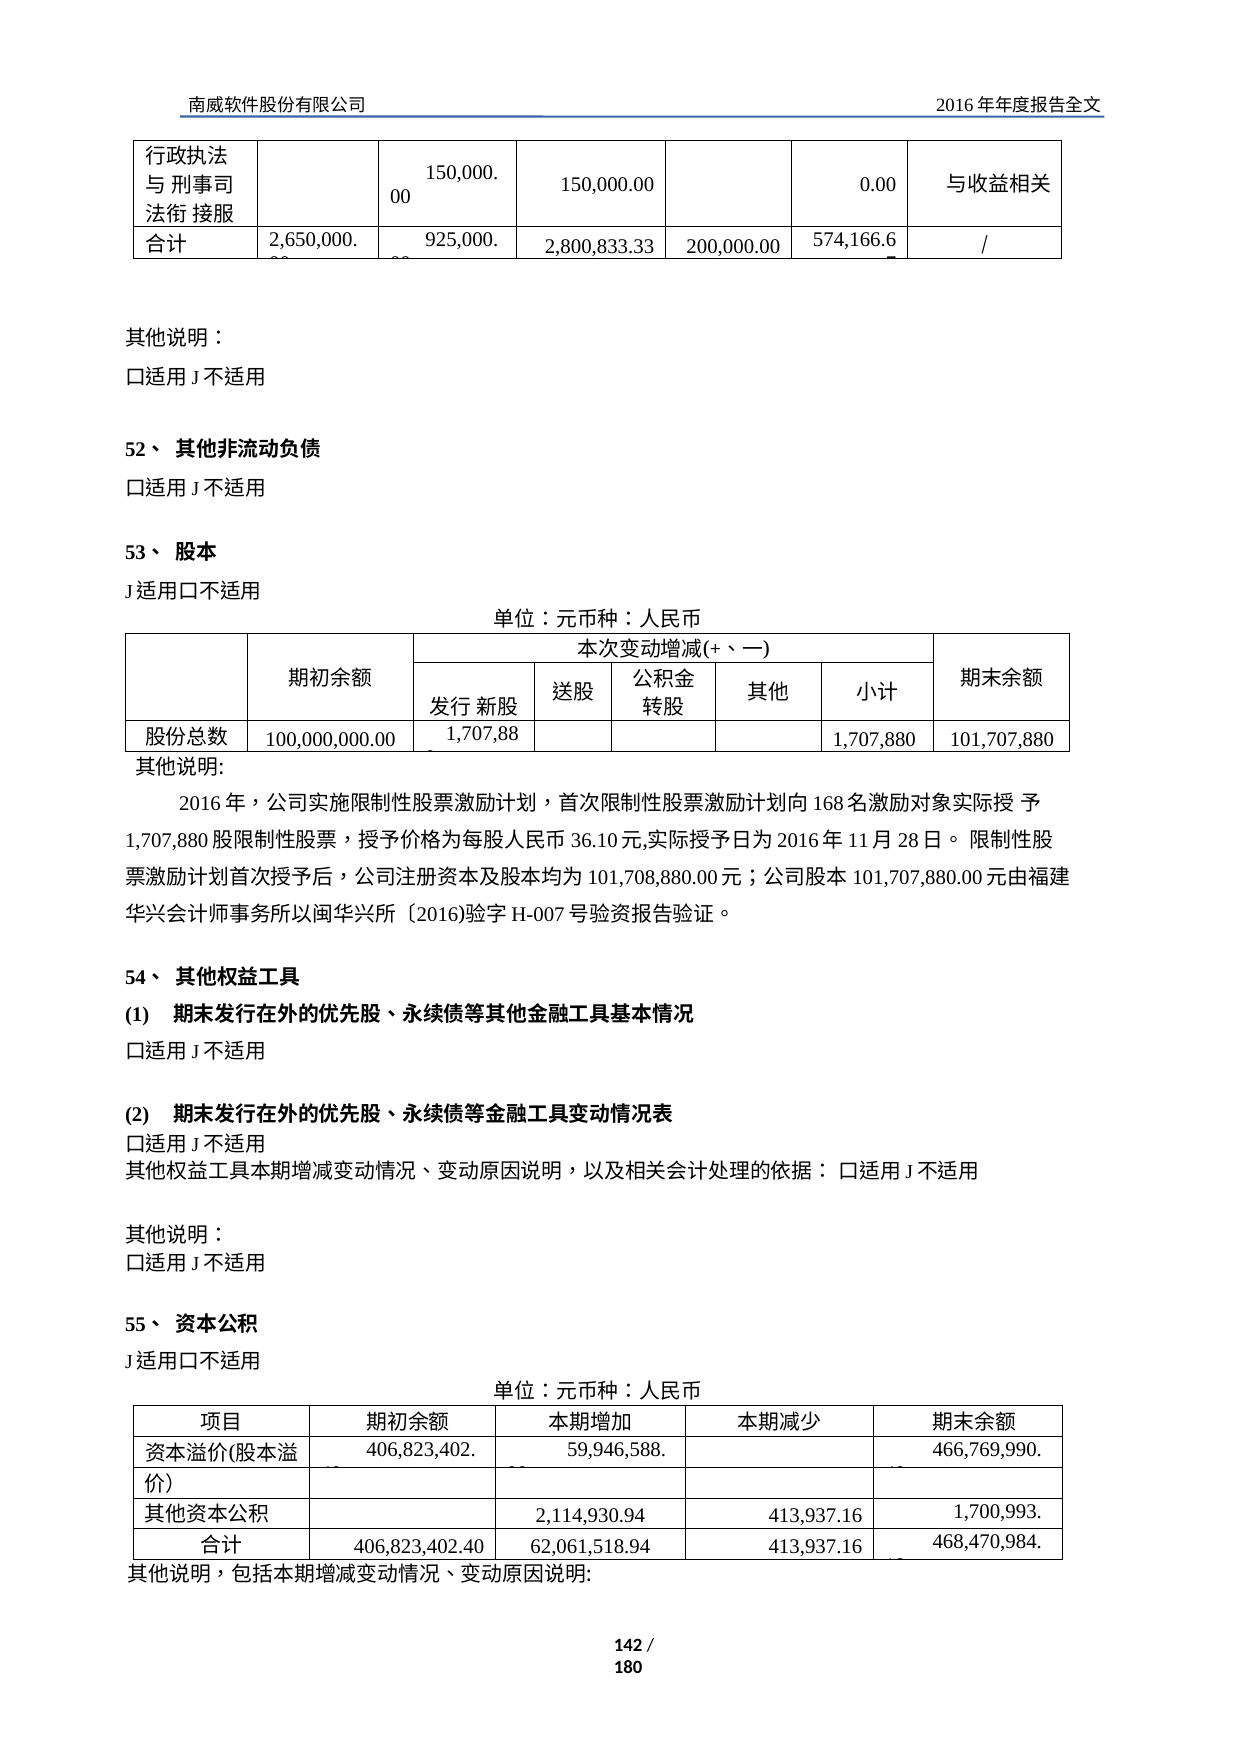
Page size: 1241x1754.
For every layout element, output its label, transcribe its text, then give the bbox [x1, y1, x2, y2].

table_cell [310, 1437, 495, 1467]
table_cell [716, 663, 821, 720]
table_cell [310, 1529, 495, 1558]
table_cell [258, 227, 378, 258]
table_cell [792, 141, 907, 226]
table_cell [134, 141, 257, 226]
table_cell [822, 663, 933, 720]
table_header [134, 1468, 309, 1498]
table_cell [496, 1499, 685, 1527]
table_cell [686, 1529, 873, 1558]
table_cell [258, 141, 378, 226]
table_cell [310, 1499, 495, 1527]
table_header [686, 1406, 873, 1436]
text 52、 其他非流动负债 [125, 434, 1071, 463]
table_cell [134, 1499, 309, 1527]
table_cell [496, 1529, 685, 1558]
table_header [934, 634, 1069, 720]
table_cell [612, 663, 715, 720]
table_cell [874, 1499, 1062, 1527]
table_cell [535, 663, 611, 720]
text 口适用J不适用 [125, 1029, 1071, 1066]
text 2016年，公司实施限制性股票激励计划，首次限制性股票激励计划向168名激励对象实际授 予1,707,880股限制性股票，授予价格为每股人民币36.10元,实际授予日为2016年11月28日。 限制性股票激励计划首次授予后，公司注册资本及股本均为101,708,880.00元；公司股本 101,707,880.00元由福建华兴会计师事务所以闽华兴所〔2016)验字H-007号验资报告验证。 [125, 780, 1071, 929]
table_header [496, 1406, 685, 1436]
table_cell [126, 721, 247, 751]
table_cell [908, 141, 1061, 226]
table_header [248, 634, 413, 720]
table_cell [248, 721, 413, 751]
text 口适用J不适用 [125, 362, 1071, 391]
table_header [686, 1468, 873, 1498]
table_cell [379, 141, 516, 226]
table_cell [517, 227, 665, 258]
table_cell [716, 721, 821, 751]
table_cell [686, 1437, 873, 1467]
text 其他说明： [125, 1220, 1071, 1248]
text 口适用J不适用 [125, 1128, 1071, 1157]
text 53、 股本 [125, 537, 1071, 565]
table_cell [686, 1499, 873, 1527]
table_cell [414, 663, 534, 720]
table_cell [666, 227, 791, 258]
text 其他说明: [135, 752, 1071, 780]
text 口适用J不适用 [125, 1248, 1071, 1277]
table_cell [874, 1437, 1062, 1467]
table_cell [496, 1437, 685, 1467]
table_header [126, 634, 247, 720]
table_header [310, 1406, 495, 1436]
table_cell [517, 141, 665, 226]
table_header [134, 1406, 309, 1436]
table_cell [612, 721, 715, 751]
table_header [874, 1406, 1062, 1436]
text 单位：元币种：人民币 [125, 1376, 1071, 1405]
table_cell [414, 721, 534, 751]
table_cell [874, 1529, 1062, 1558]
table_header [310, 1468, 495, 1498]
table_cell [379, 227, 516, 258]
text 单位：元币种：人民币 [125, 604, 1071, 633]
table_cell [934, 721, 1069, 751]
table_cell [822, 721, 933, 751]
text J适用口不适用 [125, 576, 1071, 604]
text J适用口不适用 [125, 1339, 1071, 1376]
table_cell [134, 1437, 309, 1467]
text 其他权益工具本期增减变动情况、变动原因说明，以及相关会计处理的依据： 口适用J不适用 [125, 1157, 1071, 1184]
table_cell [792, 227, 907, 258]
text 其他说明，包括本期增减变动情况、变动原因说明: [127, 1559, 1071, 1588]
text 55、 资本公积 [125, 1302, 1071, 1339]
text 54、 其他权益工具 [125, 954, 1071, 992]
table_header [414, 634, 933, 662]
text 其他说明： [125, 323, 1071, 352]
list 期末发行在外的优先股、永续债等其他金融工具基本情况 [125, 992, 1071, 1029]
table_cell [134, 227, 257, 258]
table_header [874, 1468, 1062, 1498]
text 口适用J不适用 [125, 473, 1071, 502]
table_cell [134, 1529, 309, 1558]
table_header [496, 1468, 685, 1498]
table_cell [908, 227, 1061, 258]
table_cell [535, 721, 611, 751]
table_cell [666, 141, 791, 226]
list 期末发行在外的优先股、永续债等金融工具变动情况表 [125, 1091, 1071, 1128]
